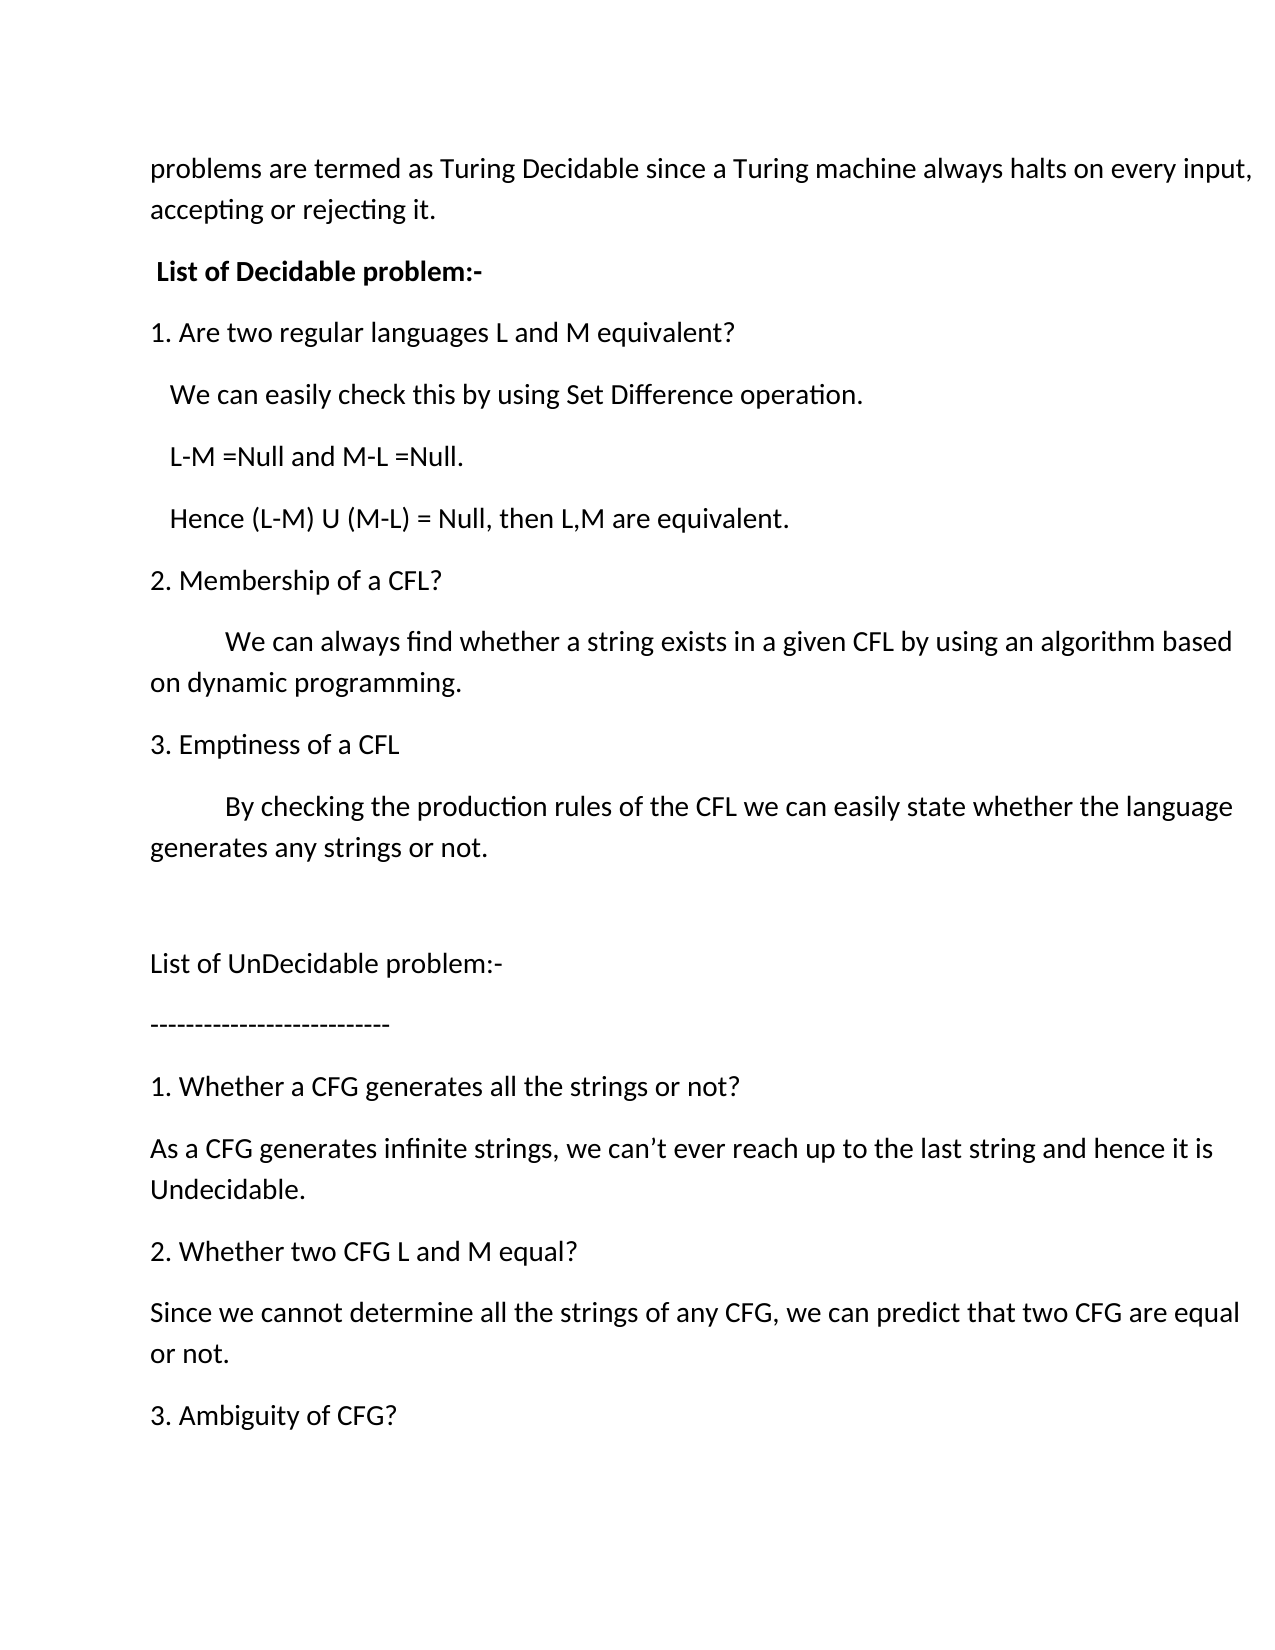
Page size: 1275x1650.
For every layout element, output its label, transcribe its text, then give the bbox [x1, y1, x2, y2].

text --------------------------- [150, 1006, 1255, 1042]
text 2. Membership of a CFL? [150, 562, 1255, 597]
text Since we cannot determine all the strings of any CFG, we can predict that two CFG are equal or not. [150, 1294, 1255, 1371]
text We can always find whether a string exists in a given CFL by using an algorithm based on dynamic programming. [150, 623, 1255, 700]
text Hence (L-M) U (M-L) = Null, then L,M are equivalent. [150, 500, 1255, 535]
text 1. Whether a CFG generates all the strings or not? [150, 1068, 1255, 1104]
text We can easily check this by using Set Difference operation. [150, 376, 1255, 412]
text List of Decidable problem:- [150, 253, 1255, 288]
text 3. Ambiguity of CFG? [150, 1397, 1255, 1433]
text 1. Are two regular languages L and M equivalent? [150, 314, 1255, 350]
text By checking the production rules of the CFL we can easily state whether the language generates any strings or not. [150, 788, 1255, 864]
text List of UnDecidable problem:- [150, 945, 1255, 980]
text 2. Whether two CFG L and M equal? [150, 1233, 1255, 1268]
text 3. Emptiness of a CFL [150, 726, 1255, 762]
text As a CFG generates infinite strings, we can’t ever reach up to the last string and hence it is Undecidable. [150, 1130, 1255, 1207]
text L-M =Null and M-L =Null. [150, 438, 1255, 474]
